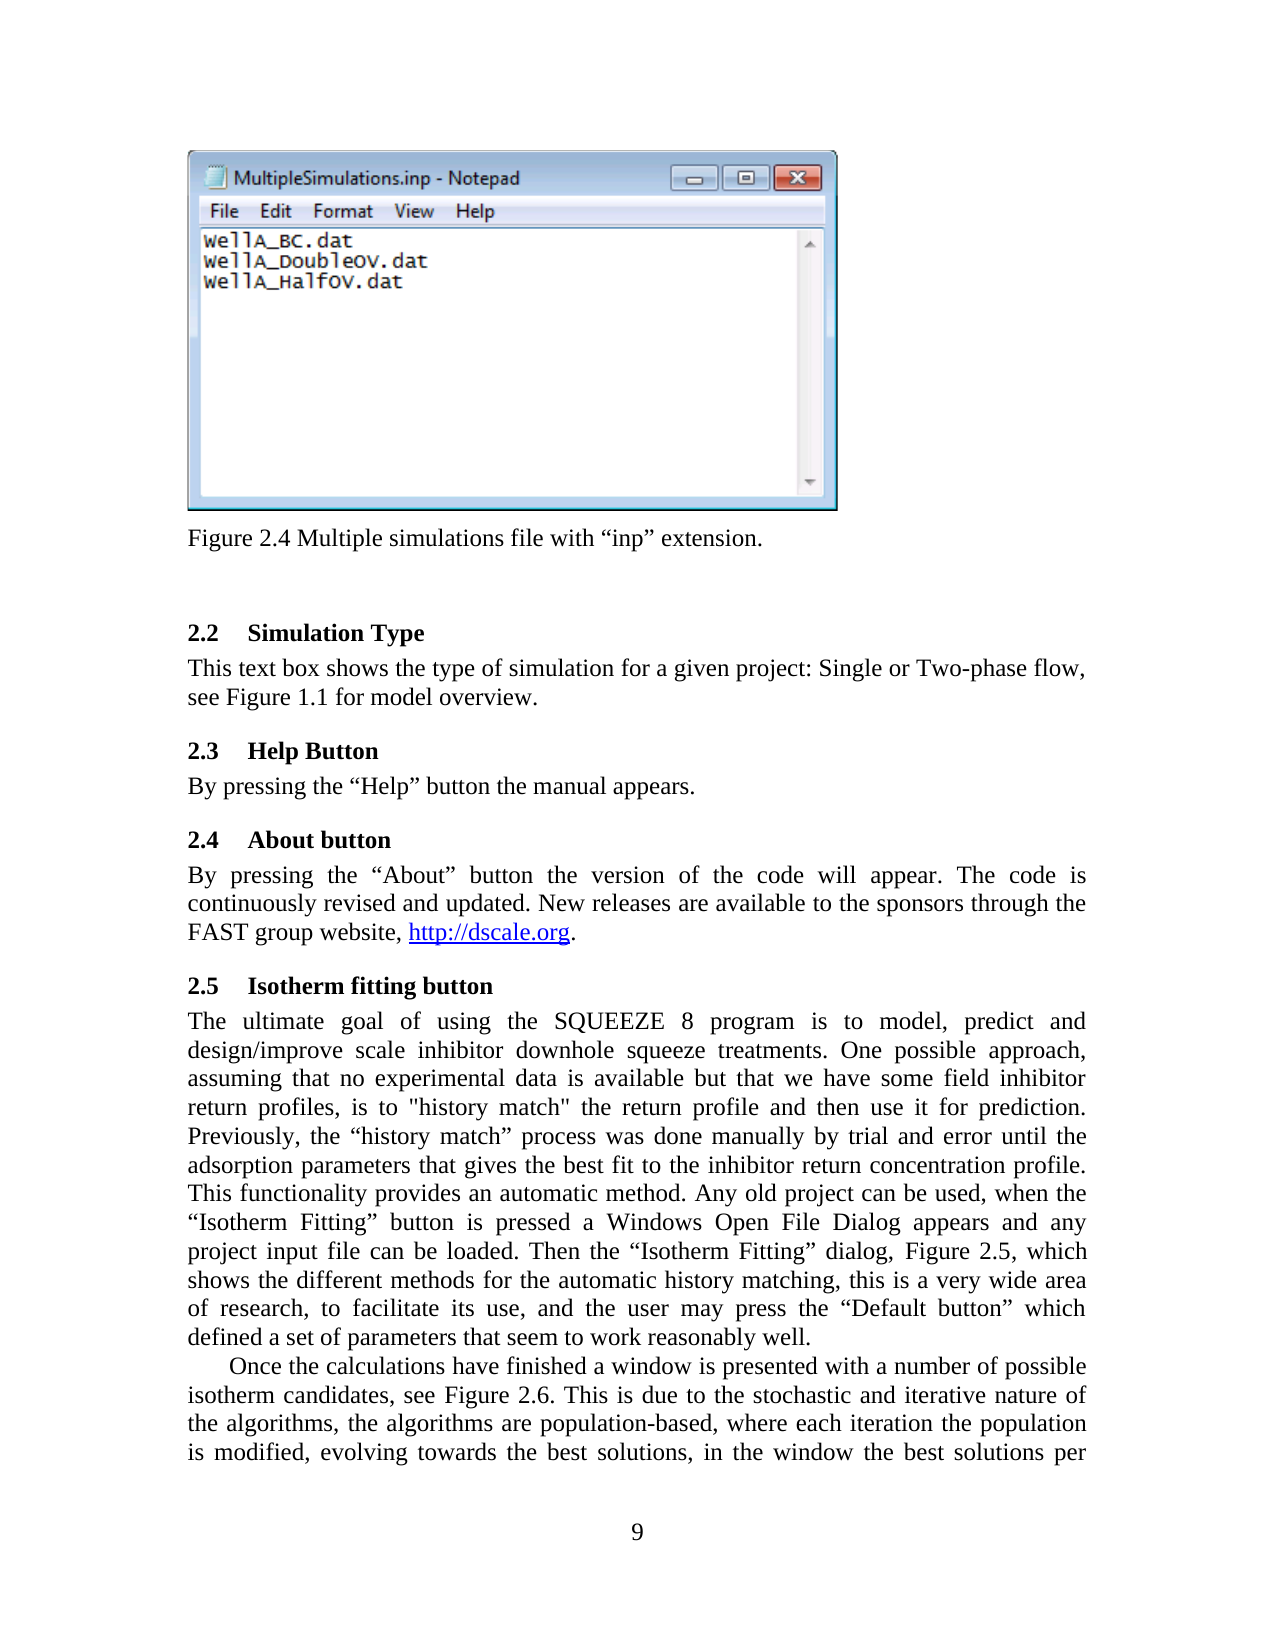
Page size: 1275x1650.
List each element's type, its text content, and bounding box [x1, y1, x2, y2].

text This text box shows the type of simulation for a given project: Single or Two-phase flow, see Figure 1.1 for model overview. [187, 653, 1087, 711]
subtitle Simulation Type [187, 618, 1087, 647]
subtitle Help Button [187, 736, 1087, 765]
text By pressing the “Help” button the manual appears. [187, 771, 1087, 800]
subtitle About button [187, 825, 1087, 853]
subtitle Isotherm fitting button [187, 971, 1087, 1000]
text By pressing the “About” button the version of the code will appear. The code is continuously revised and updated. New releases are available to the sponsors through the FAST group website, http://dscale.org. [187, 860, 1087, 946]
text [187, 1351, 1087, 1466]
picture [187, 150, 838, 511]
